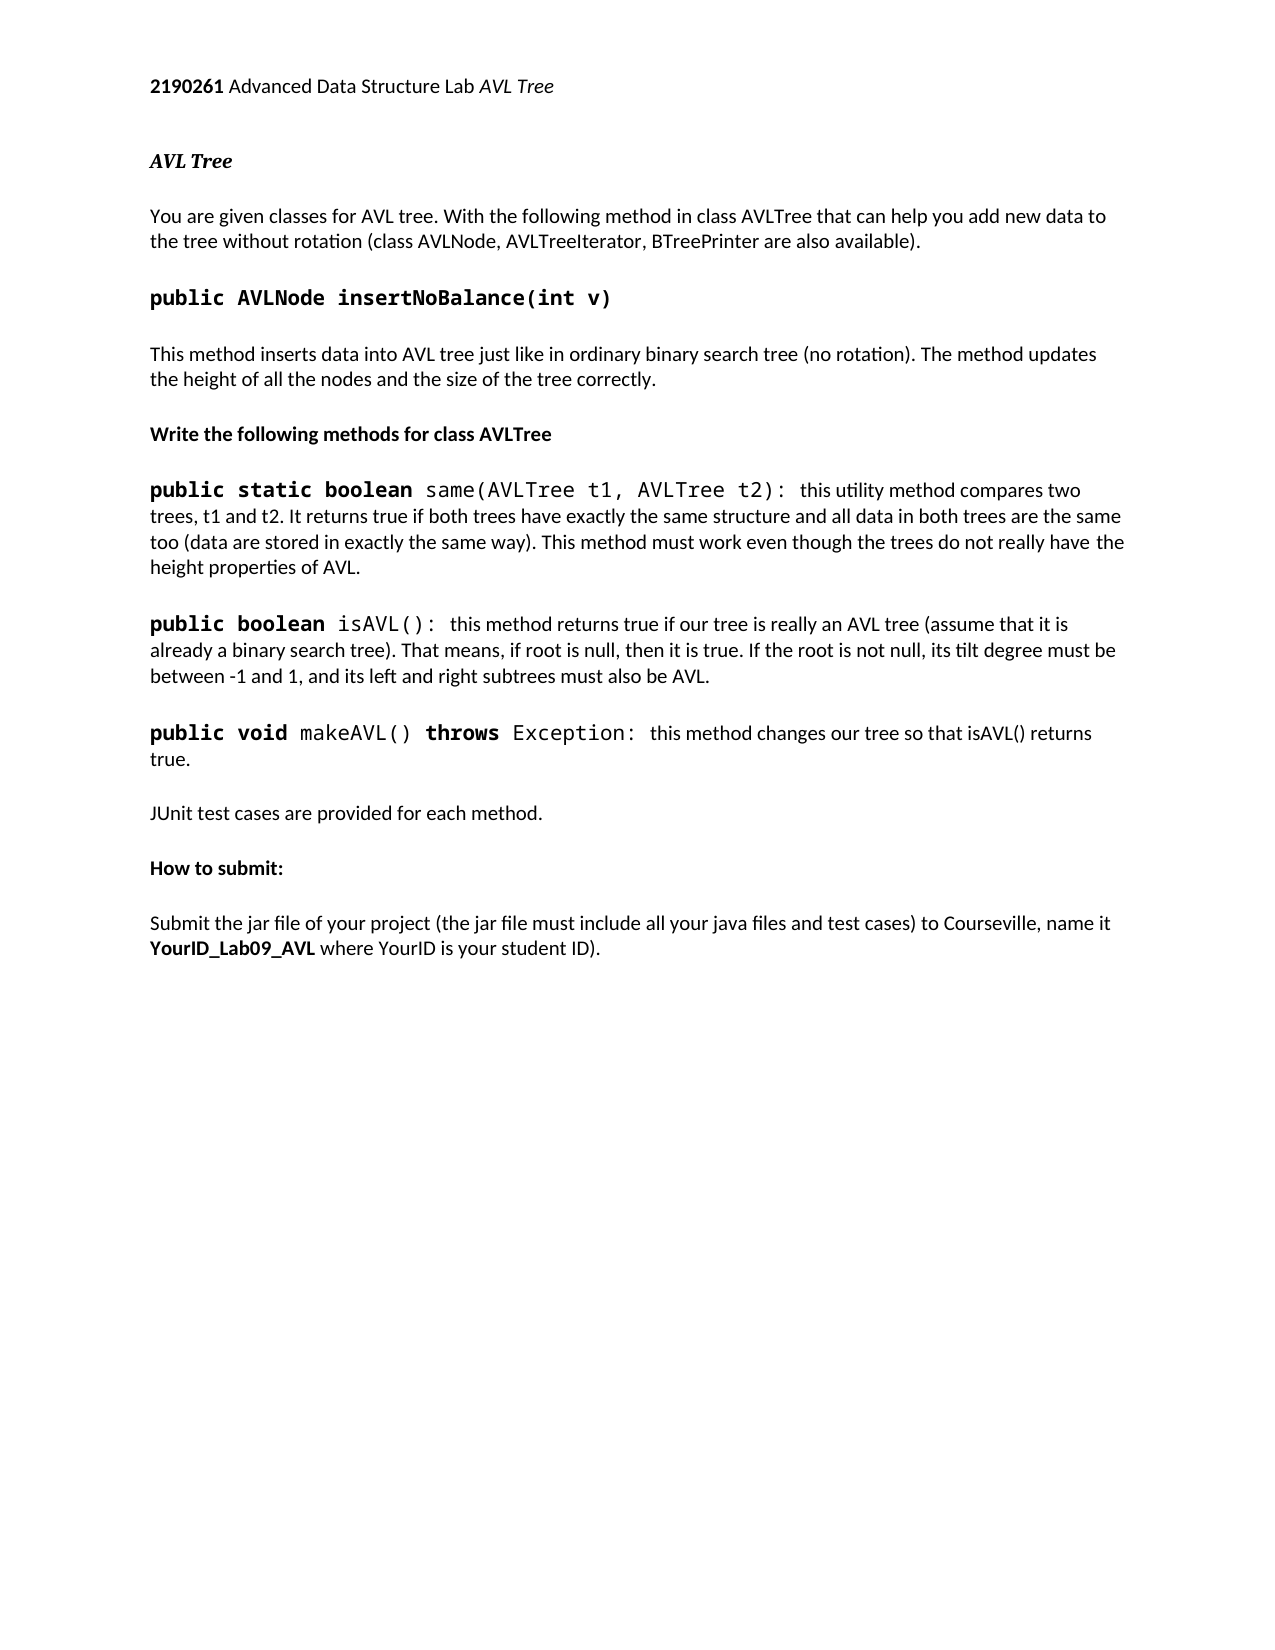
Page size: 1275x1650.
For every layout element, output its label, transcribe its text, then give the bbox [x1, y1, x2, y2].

text public AVLNode insertNoBalance(int v) [150, 283, 1125, 312]
text public static boolean same(AVLTree t1, AVLTree t2): this utility method compares two trees, t1 and t2. It returns true if both trees have exactly the same structure and all data in both trees are the same too (data are stored in exactly the same way). This method must work even though the trees do not really have the height properties of AVL. [150, 475, 1125, 580]
text AVL Tree [150, 150, 1125, 174]
text You are given classes for AVL tree. With the following method in class AVLTree that can help you add new data to the tree without rotation (class AVLNode, AVLTreeIterator, BTreePrinter are also available). [150, 203, 1125, 254]
text JUnit test cases are provided for each method. [150, 801, 1125, 826]
text Submit the jar file of your project (the jar file must include all your java files and test cases) to Courseville, name it YourID_Lab09_AVL where YourID is your student ID). [150, 910, 1125, 961]
text public boolean isAVL(): this method returns true if our tree is really an AVL tree (assume that it is already a binary search tree). That means, if root is null, then it is true. If the root is not null, its tilt degree must be between -1 and 1, and its left and right subtrees must also be AVL. [150, 609, 1125, 688]
text How to submit: [150, 855, 1125, 881]
text Write the following methods for class AVLTree [150, 421, 1125, 446]
text This method inserts data into AVL tree just like in ordinary binary search tree (no rotation). The method updates the height of all the nodes and the size of the tree correctly. [150, 341, 1125, 392]
text public void makeAVL() throws Exception: this method changes our tree so that isAVL() returns true. [150, 718, 1125, 771]
